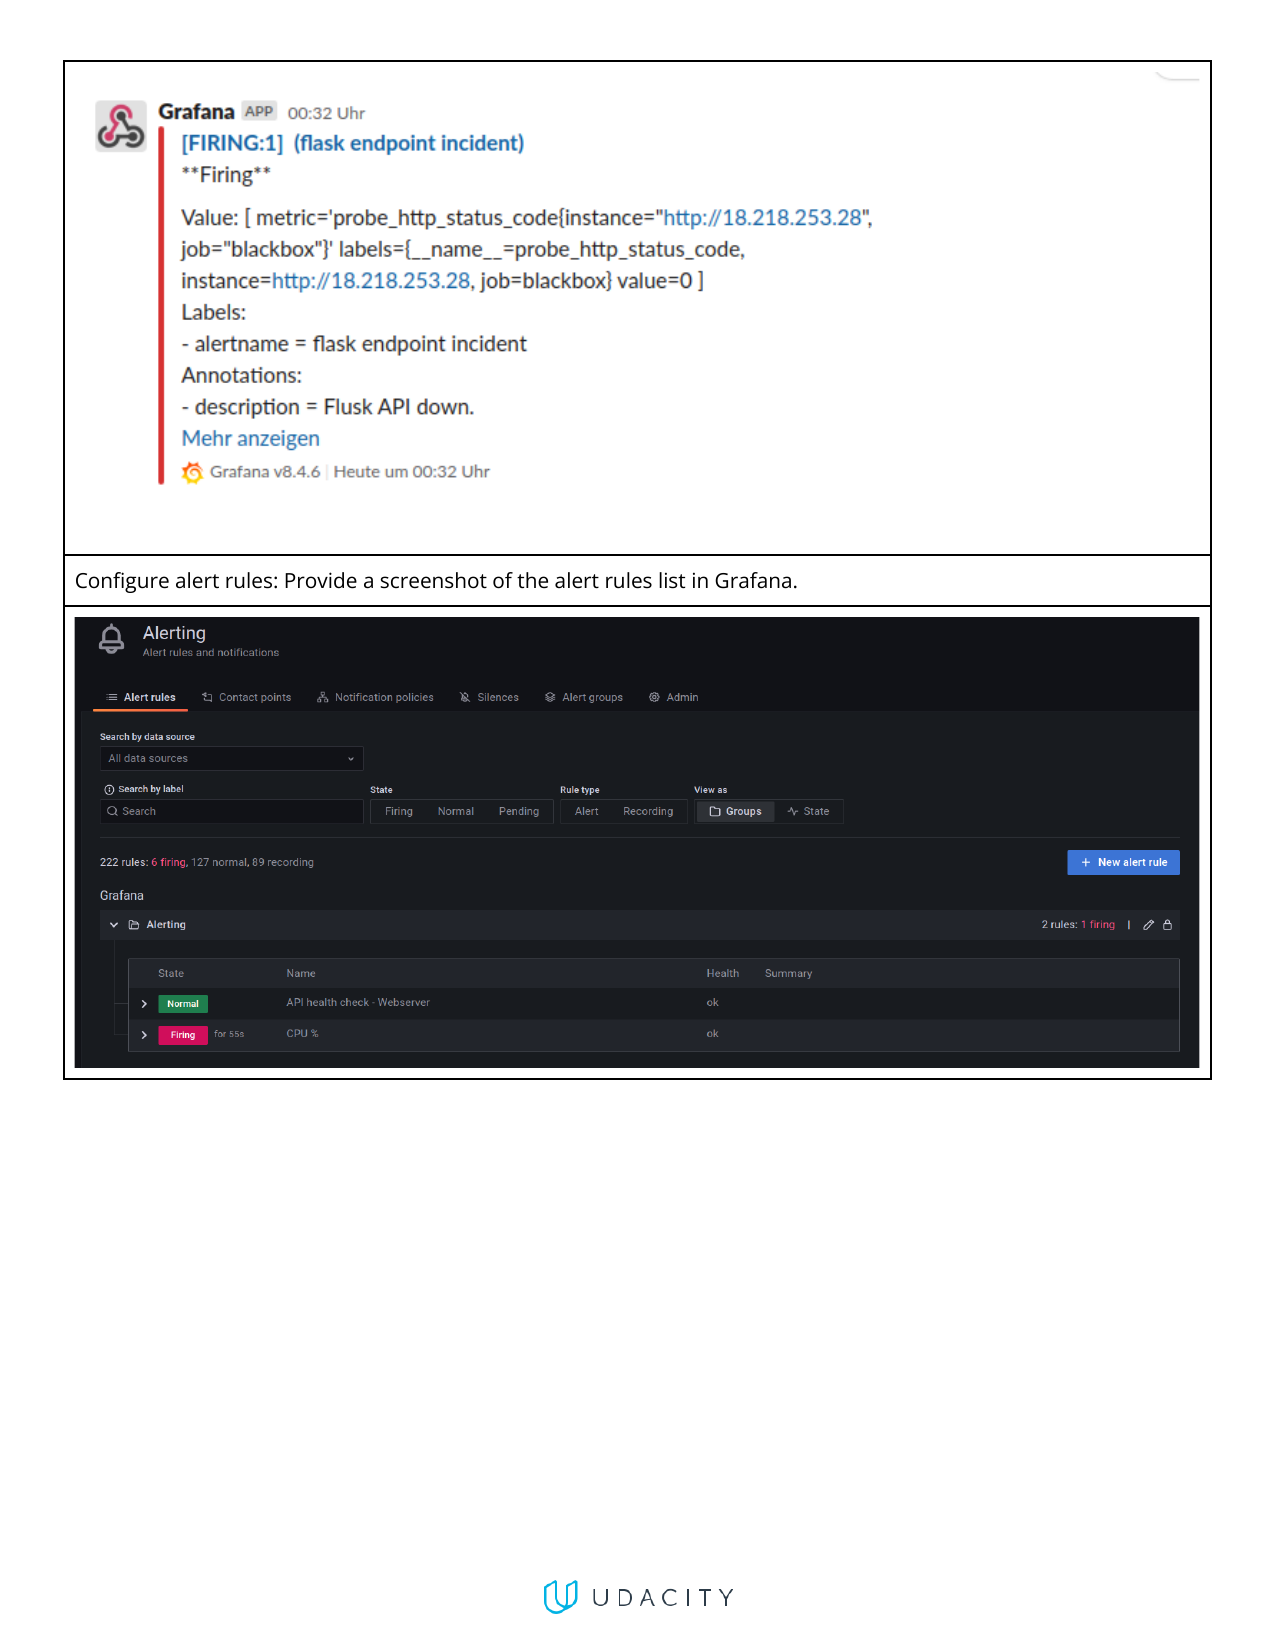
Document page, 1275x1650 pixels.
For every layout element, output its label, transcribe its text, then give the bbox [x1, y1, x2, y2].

picture [74, 617, 1200, 1068]
picture [74, 72, 1200, 512]
table_cell Configure alert rules: Provide a screenshot of the alert rules list in Grafana. [65, 556, 1210, 605]
table_cell [65, 62, 1210, 554]
table_cell [65, 607, 1210, 1078]
picture [510, 1546, 765, 1647]
